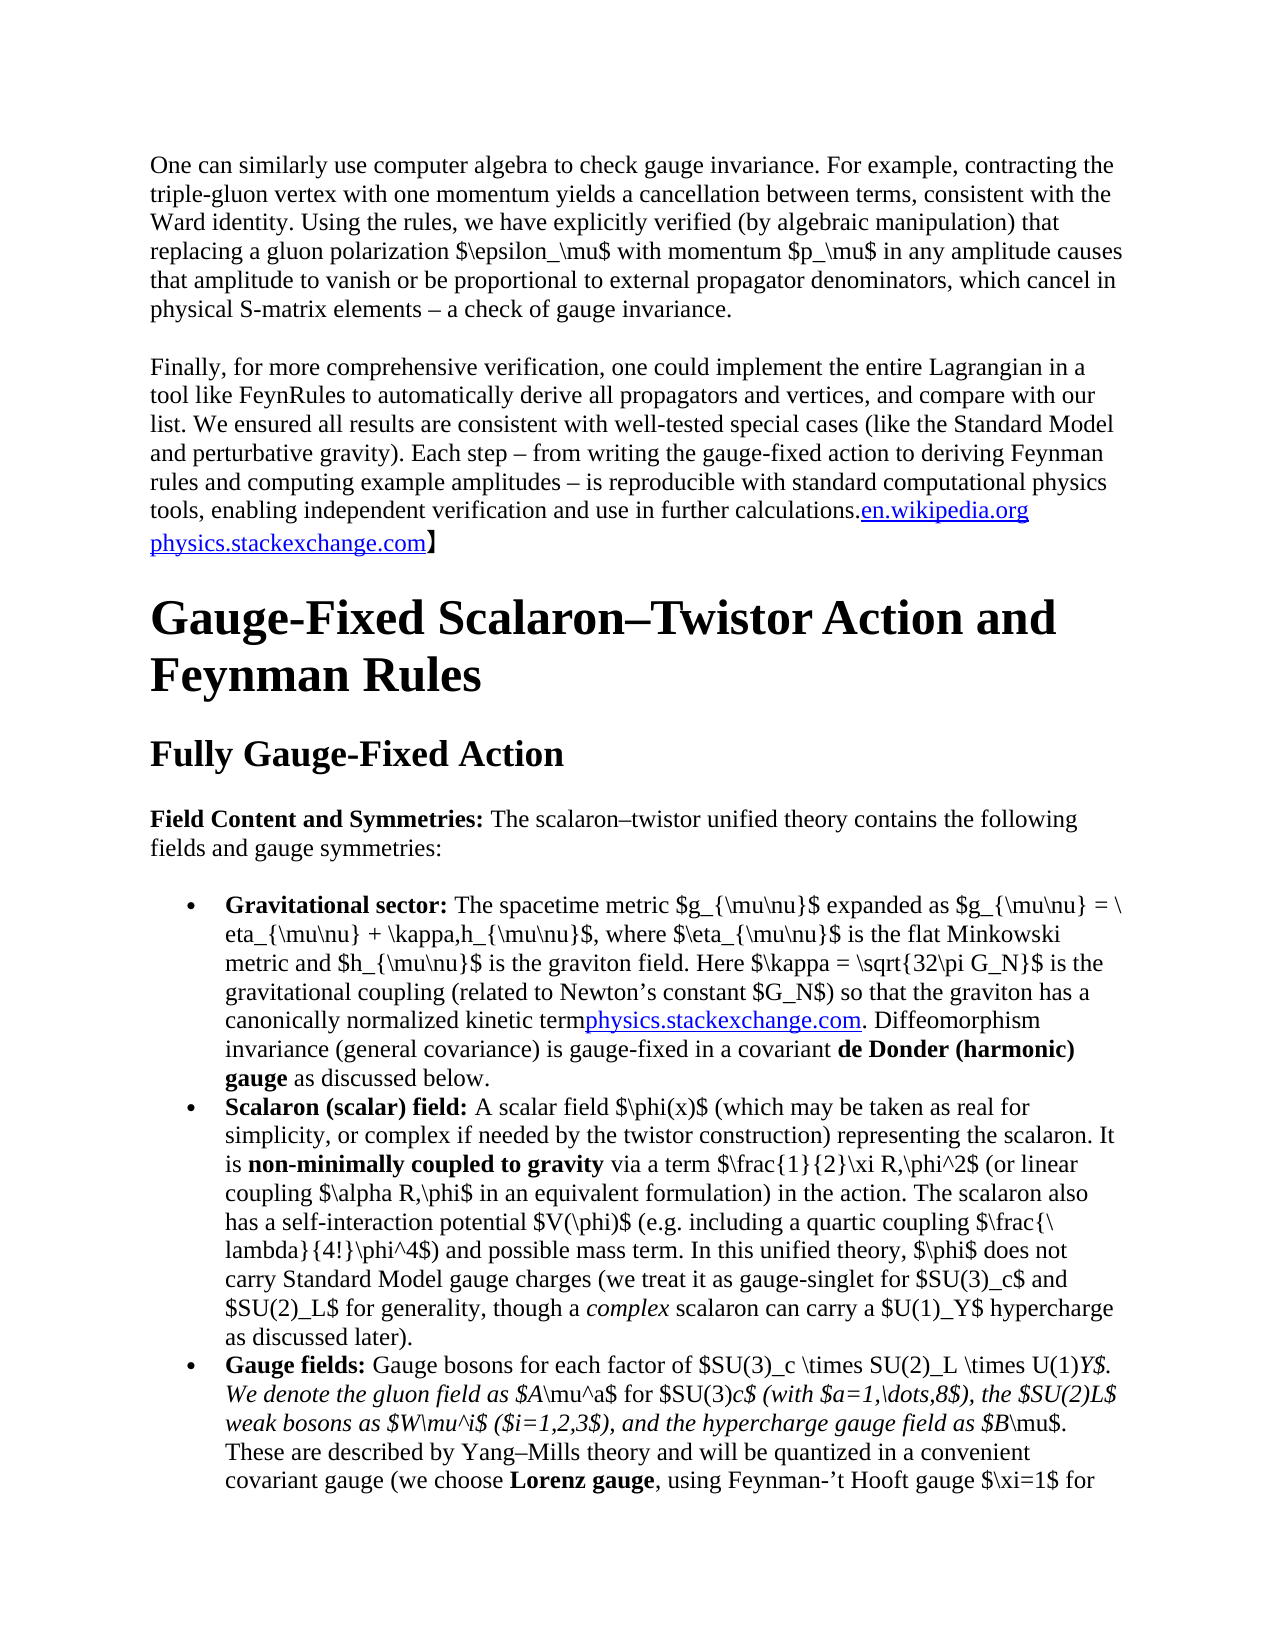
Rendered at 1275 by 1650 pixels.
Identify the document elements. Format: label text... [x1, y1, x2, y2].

text Fully Gauge-Fixed Action [150, 732, 1125, 775]
list Scalaron (scalar) field: A scalar field $\phi(x)$ (which may be taken as real for simplicity, or complex if needed by the twistor construction) representing the scalaron. It is non-minimally coupled to gravity via a term $\frac{1}{2}\xi R,\phi^2$ (or linear coupling $\alpha R,\phi$ in an equivalent formulation) in the action. The scalaron also has a self-interaction potential $V(\phi)$ (e.g. including a quartic coupling $\frac{\lambda}{4!}\phi^4$) and possible mass term. In this unified theory, $\phi$ does not carry Standard Model gauge charges (we treat it as gauge-singlet for $SU(3)_c$ and $SU(2)_L$ for generality, though a complex scalaron can carry a $U(1)_Y$ hypercharge as discussed later). [187, 1092, 1125, 1351]
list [187, 1351, 1125, 1494]
list Gravitational sector: The spacetime metric $g_{\mu\nu}$ expanded as $g_{\mu\nu} = \eta_{\mu\nu} + \kappa,h_{\mu\nu}$, where $\eta_{\mu\nu}$ is the flat Minkowski metric and $h_{\mu\nu}$ is the graviton field. Here $\kappa = \sqrt{32\pi G_N}$ is the gravitational coupling (related to Newton’s constant $G_N$) so that the graviton has a canonically normalized kinetic term​physics.stackexchange.com. Diffeomorphism invariance (general covariance) is gauge-fixed in a covariant de Donder (harmonic) gauge as discussed below. [187, 891, 1125, 1092]
text One can similarly use computer algebra to check gauge invariance. For example, contracting the triple-gluon vertex with one momentum yields a cancellation between terms, consistent with the Ward identity. Using the rules, we have explicitly verified (by algebraic manipulation) that replacing a gluon polarization $\epsilon_\mu$ with momentum $p_\mu$ in any amplitude causes that amplitude to vanish or be proportional to external propagator denominators, which cancel in physical S-matrix elements – a check of gauge invariance. [150, 150, 1125, 322]
text Field Content and Symmetries: The scalaron–twistor unified theory contains the following fields and gauge symmetries: [150, 804, 1125, 861]
text Finally, for more comprehensive verification, one could implement the entire Lagrangian in a tool like FeynRules to automatically derive all propagators and vertices, and compare with our list. We ensured all results are consistent with well-tested special cases (like the Standard Model and perturbative gravity). Each step – from writing the gauge-fixed action to deriving Feynman rules and computing example amplitudes – is reproducible with standard computational physics tools, enabling independent verification and use in further calculations.​en.wikipedia.org​physics.stackexchange.com】 [150, 352, 1125, 558]
text Gauge-Fixed Scalaron–Twistor Action and Feynman Rules [150, 587, 1125, 702]
